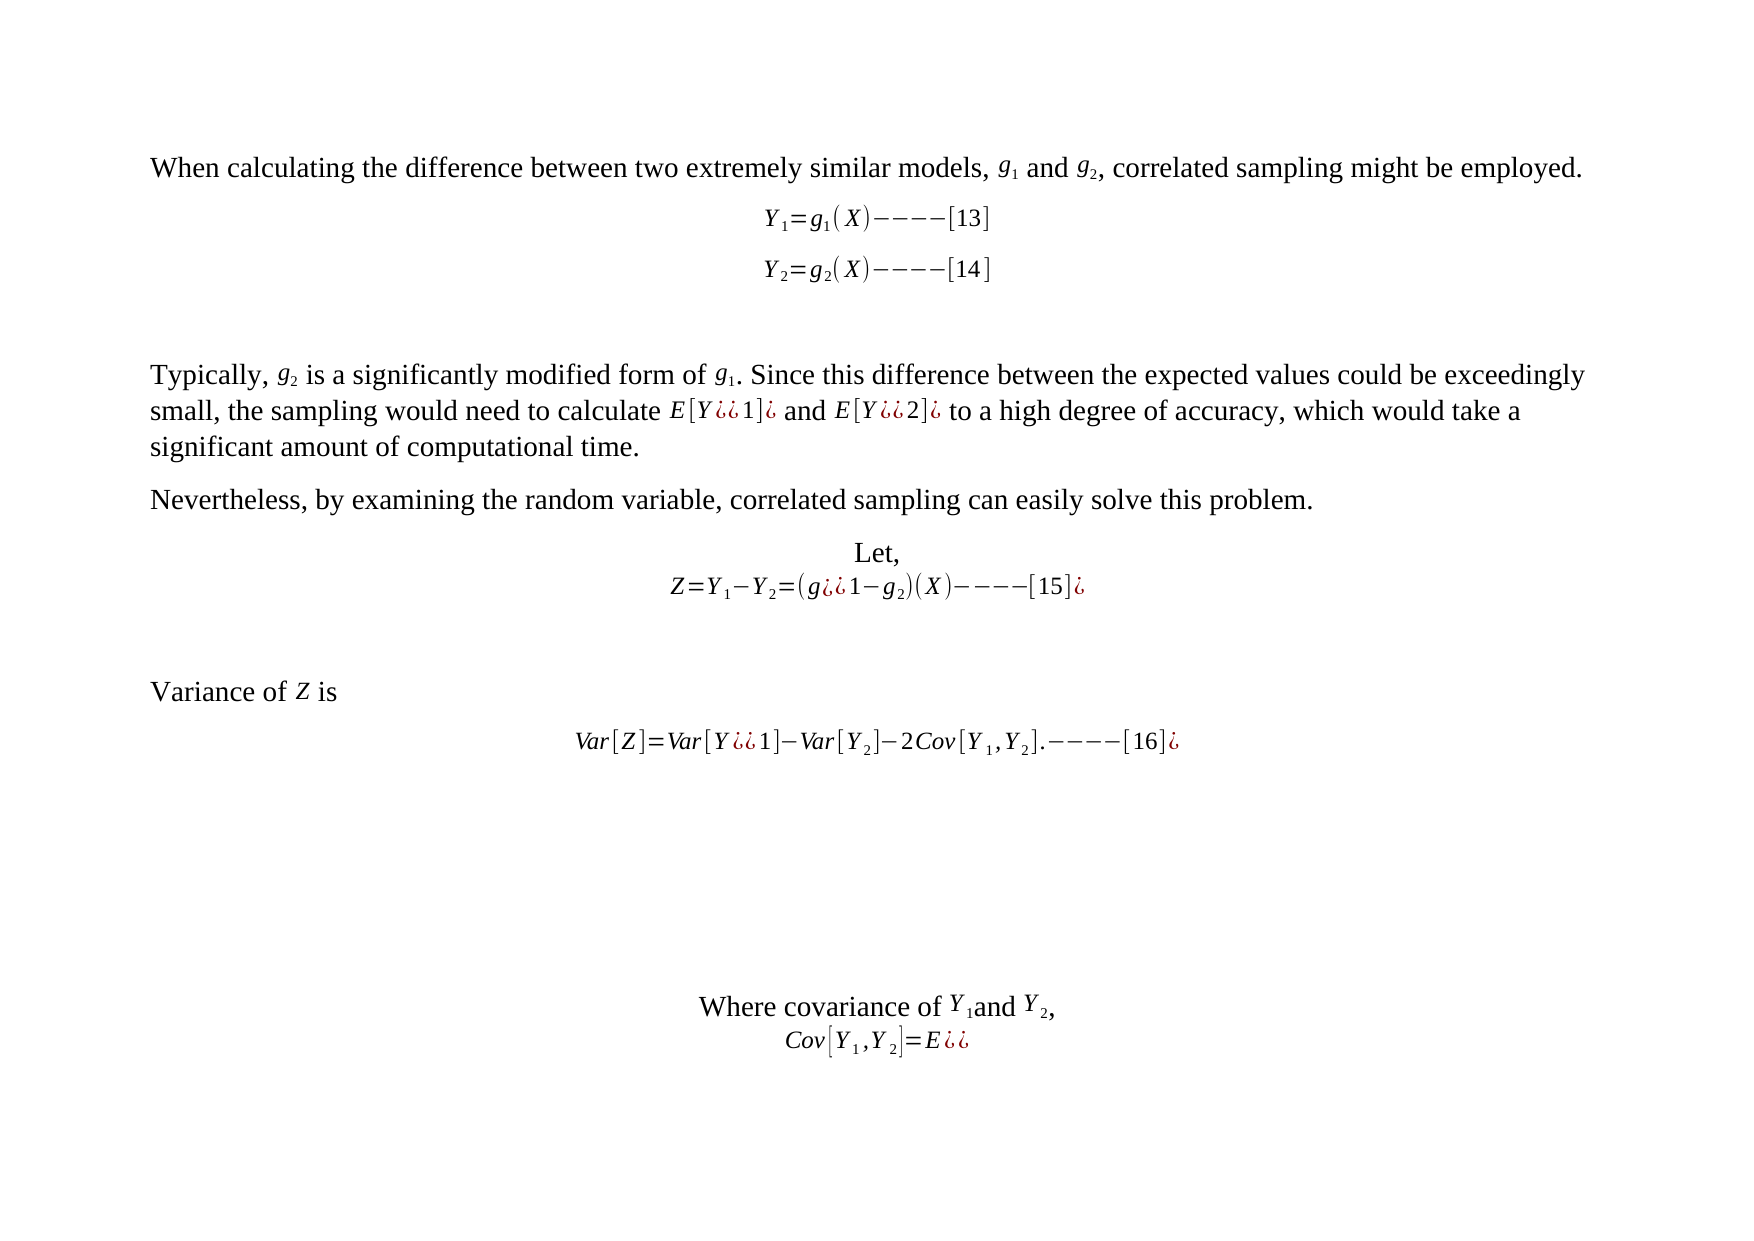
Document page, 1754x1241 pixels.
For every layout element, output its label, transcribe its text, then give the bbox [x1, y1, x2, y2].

text Typically, is a significantly modified form of . Since this difference between the expected values could be exceedingly small, the sampling would need to calculate and to a high degree of accuracy, which would take a significant amount of computational time. [150, 357, 1604, 463]
text Where covariance of and , [150, 989, 1604, 1059]
text Nevertheless, by examining the random variable, correlated sampling can easily solve this problem. [150, 482, 1604, 516]
text Variance of is [150, 674, 1604, 708]
text When calculating the difference between two extremely similar models, and , correlated sampling might be employed. [150, 150, 1604, 183]
text Let, [150, 535, 1604, 603]
